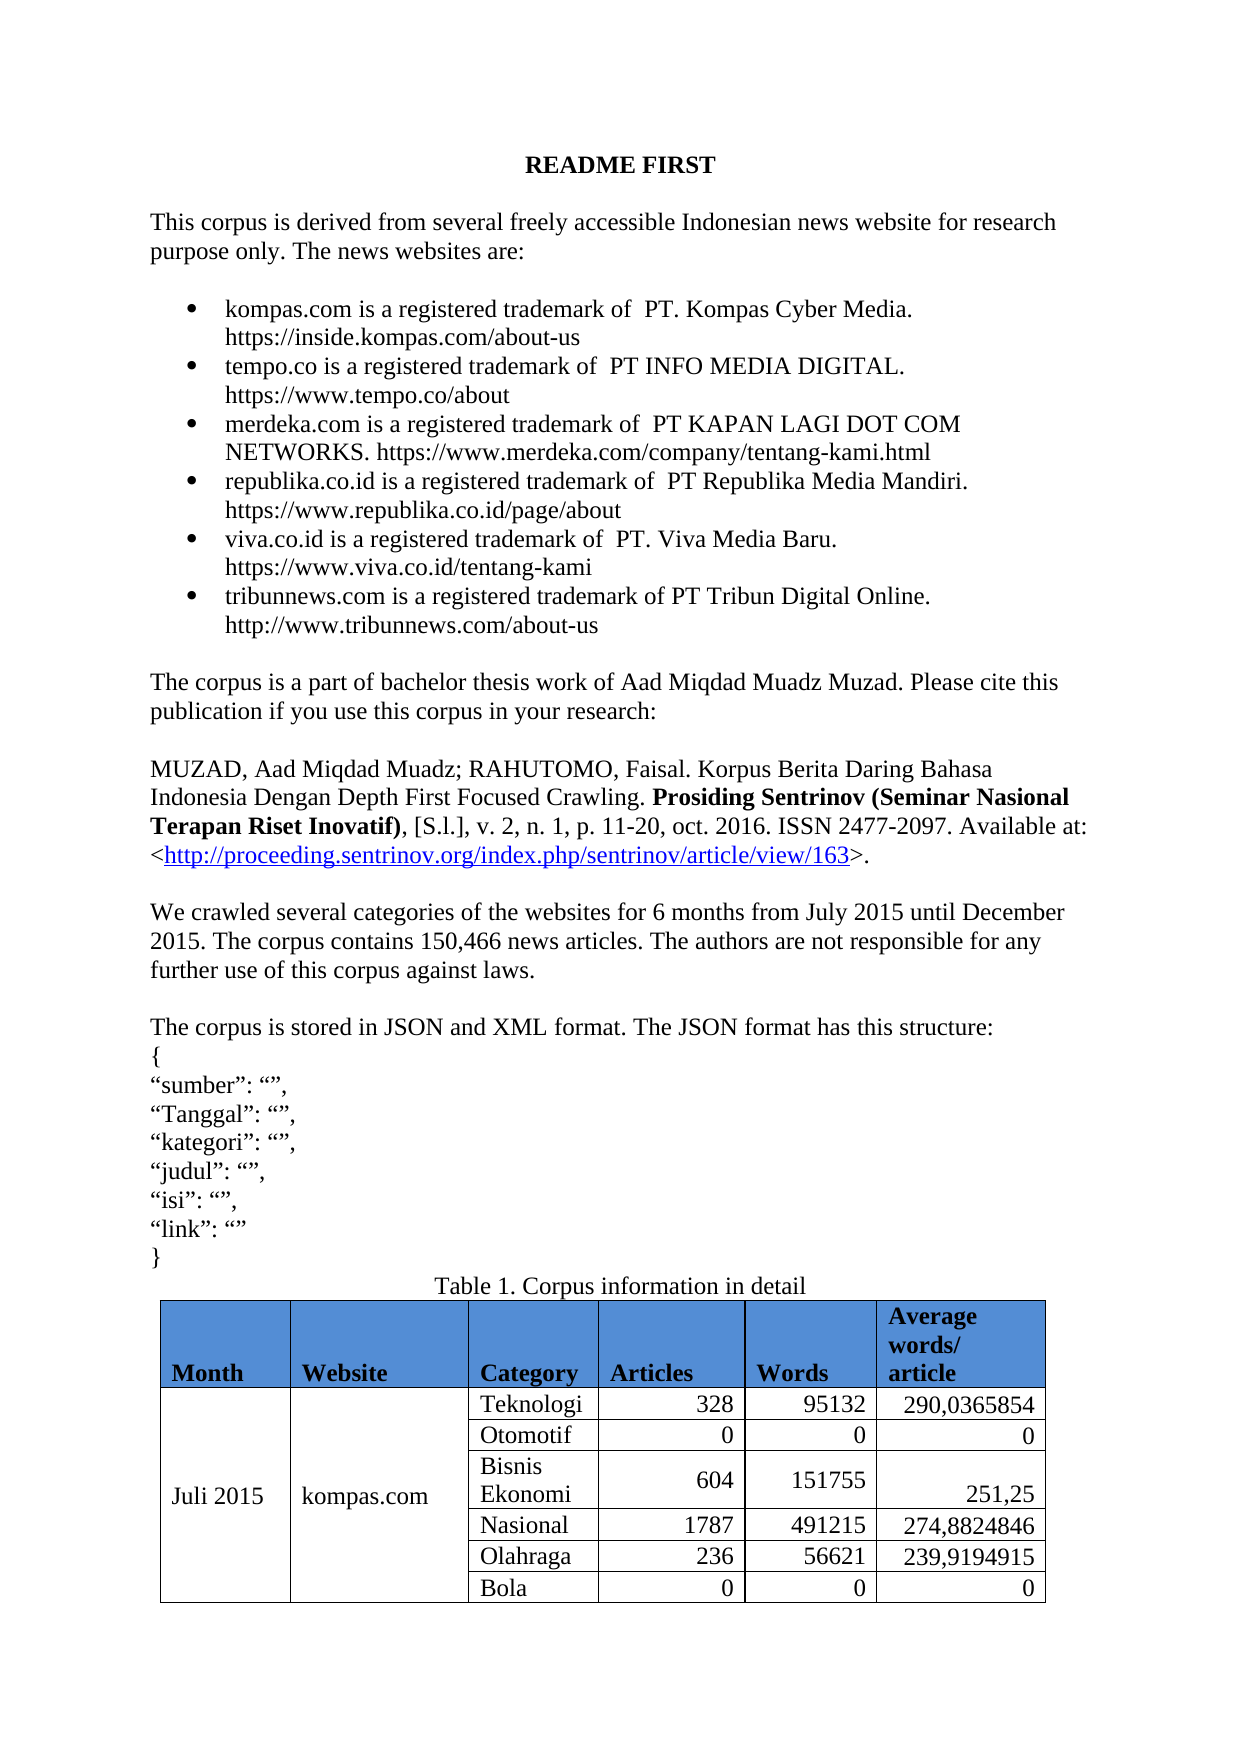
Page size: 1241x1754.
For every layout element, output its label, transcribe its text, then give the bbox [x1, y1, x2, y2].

table_cell 328 [599, 1388, 744, 1418]
table_cell 95132 [746, 1388, 876, 1418]
table_cell 236 [599, 1541, 744, 1571]
list republika.co.id is a registered trademark of PT Republika Media Mandiri. https://www.republika.co.id/page/about [187, 466, 1090, 524]
table_cell 290,0365854 [877, 1388, 1045, 1418]
table_header Website [291, 1301, 468, 1387]
table_cell Olahraga [469, 1541, 598, 1571]
text “sumber”: “”, [150, 1070, 1090, 1099]
table_cell 239,9194915 [877, 1541, 1045, 1571]
list merdeka.com is a registered trademark of PT KAPAN LAGI DOT COM NETWORKS. https://www.merdeka.com/company/tentang-kami.html [187, 409, 1090, 466]
table_cell 274,8824846 [877, 1509, 1045, 1539]
table_header Words [746, 1301, 876, 1387]
table_cell Bola [469, 1572, 598, 1602]
table_cell 151755 [746, 1451, 876, 1508]
table_header Articles [599, 1301, 744, 1387]
table_cell Nasional [469, 1509, 598, 1539]
text MUZAD, Aad Miqdad Muadz; RAHUTOMO, Faisal. Korpus Berita Daring Bahasa Indonesia Dengan Depth First Focused Crawling. Prosiding Sentrinov (Seminar Nasional Terapan Riset Inovatif), [S.l.], v. 2, n. 1, p. 11-20, oct. 2016. ISSN 2477-2097. Available at: <http://proceeding.sentrinov.org/index.php/sentrinov/article/view/163>. [150, 754, 1090, 869]
table_cell 251,25 [877, 1451, 1045, 1508]
text “isi”: “”, [150, 1185, 1090, 1214]
table_cell 0 [599, 1572, 744, 1602]
table_cell 0 [746, 1572, 876, 1602]
table_cell 0 [877, 1420, 1045, 1450]
table_cell Juli 2015 [161, 1388, 290, 1602]
list kompas.com is a registered trademark of PT. Kompas Cyber Media. https://inside.kompas.com/about-us [187, 294, 1090, 351]
table_cell 604 [599, 1451, 744, 1508]
table_cell 1787 [599, 1509, 744, 1539]
table_cell 0 [746, 1420, 876, 1450]
table_header Category [469, 1301, 598, 1387]
text “kategori”: “”, [150, 1127, 1090, 1156]
table_cell 56621 [746, 1541, 876, 1571]
text The corpus is a part of bachelor thesis work of Aad Miqdad Muadz Muzad. Please cite this publication if you use this corpus in your research: [150, 667, 1090, 725]
text README FIRST [150, 150, 1090, 179]
list tempo.co is a registered trademark of PT INFO MEDIA DIGITAL. https://www.tempo.co/about [187, 351, 1090, 409]
table_cell kompas.com [291, 1388, 468, 1602]
table_cell Bisnis Ekonomi [469, 1451, 598, 1508]
text { [150, 1041, 1090, 1070]
text This corpus is derived from several freely accessible Indonesian news website for research purpose only. The news websites are: [150, 207, 1090, 265]
list tribunnews.com is a registered trademark of PT Tribun Digital Online. http://www.tribunnews.com/about-us [187, 581, 1090, 639]
text Table 1. Corpus information in detail [150, 1271, 1090, 1300]
table_cell Otomotif [469, 1420, 598, 1450]
text We crawled several categories of the websites for 6 months from July 2015 until December 2015. The corpus contains 150,466 news articles. The authors are not responsible for any further use of this corpus against laws. [150, 897, 1090, 984]
text “judul”: “”, [150, 1156, 1090, 1185]
table_cell 491215 [746, 1509, 876, 1539]
table_cell 0 [599, 1420, 744, 1450]
table_cell 0 [877, 1572, 1045, 1602]
table_cell Teknologi [469, 1388, 598, 1418]
text The corpus is stored in JSON and XML format. The JSON format has this structure: [150, 1012, 1090, 1041]
list viva.co.id is a registered trademark of PT. Viva Media Baru. https://www.viva.co.id/tentang-kami [187, 524, 1090, 581]
table_header Month [161, 1301, 290, 1387]
table_header Average words/ article [877, 1301, 1045, 1387]
text “link”: “” [150, 1214, 1090, 1242]
text “Tanggal”: “”, [150, 1099, 1090, 1127]
text } [150, 1242, 1090, 1271]
